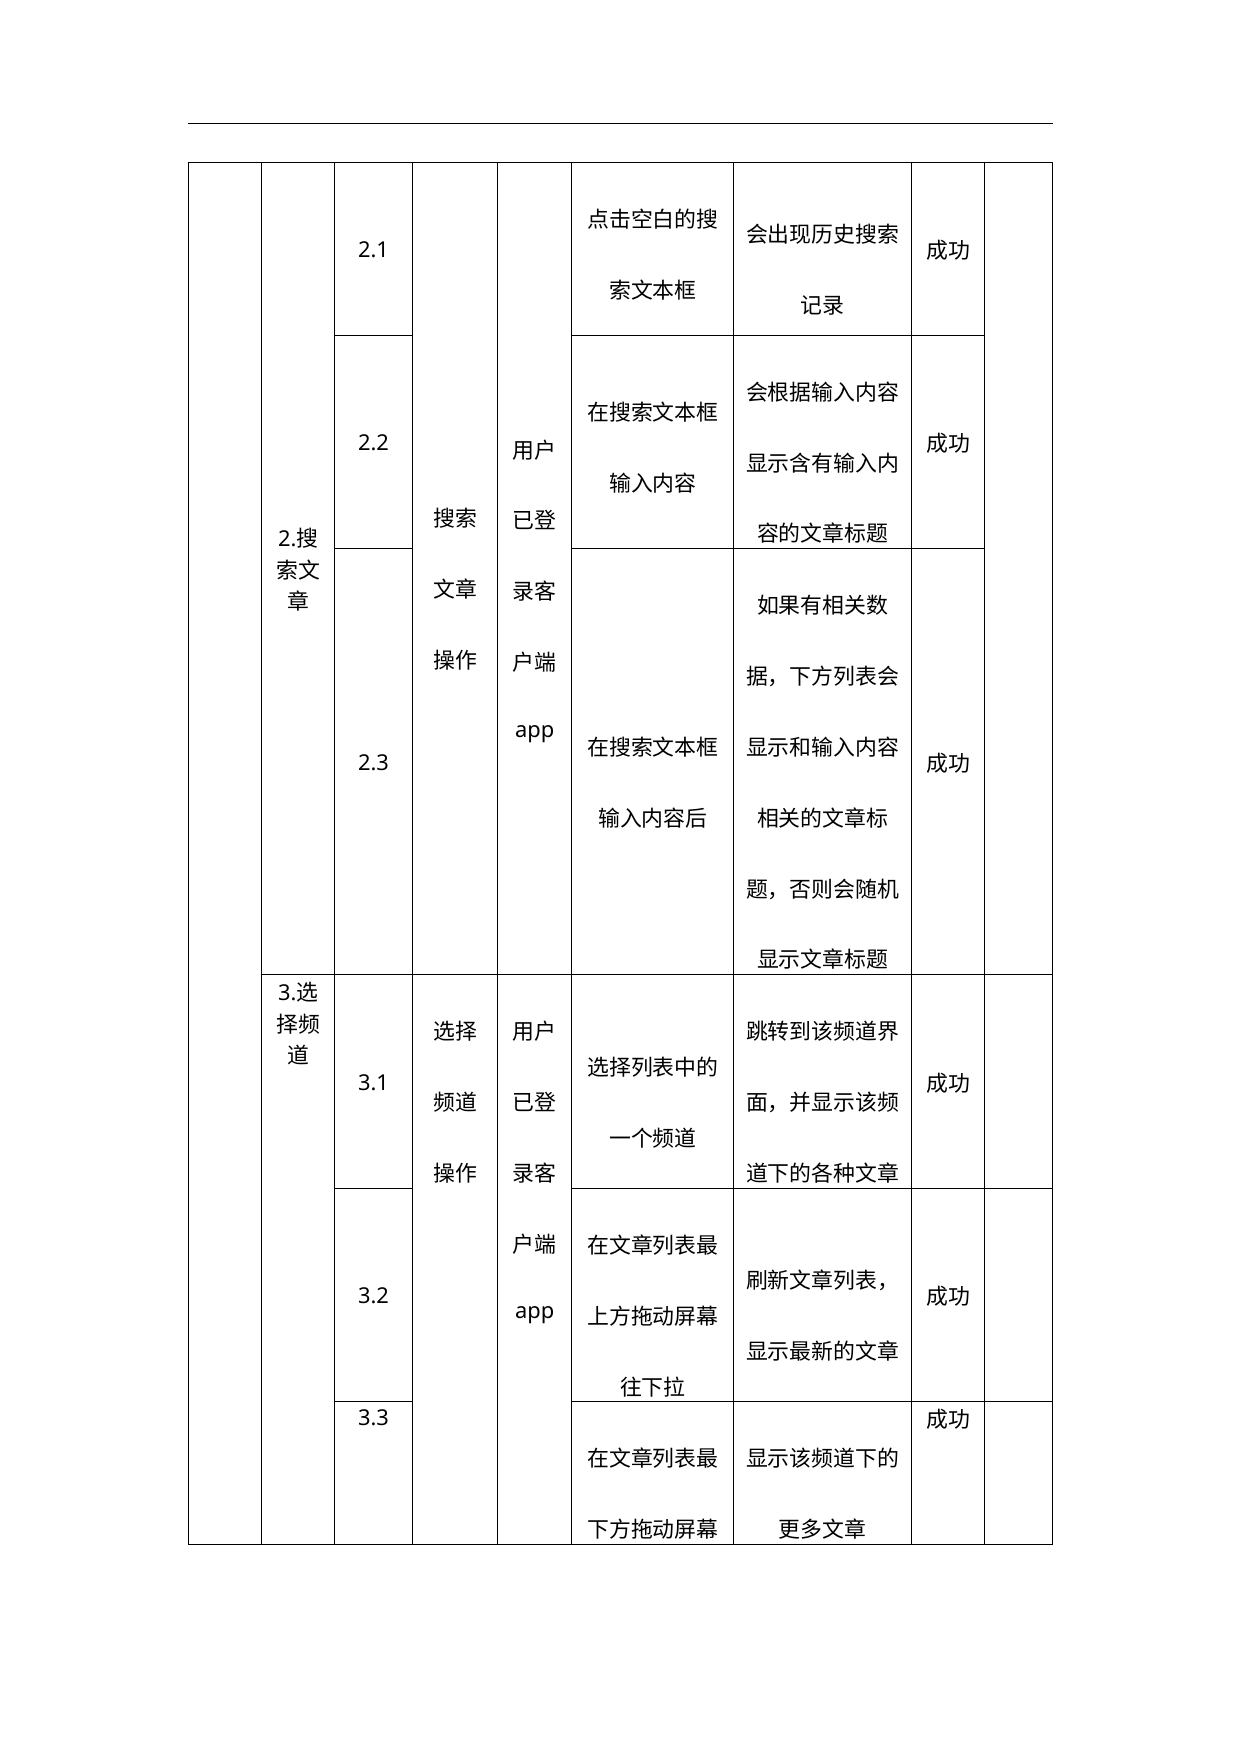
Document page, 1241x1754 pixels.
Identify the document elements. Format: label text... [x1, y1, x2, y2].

table_cell 3.1 [335, 975, 412, 1188]
table_cell 在文章列表最下方拖动屏幕往上拉 [572, 1402, 733, 1544]
table_cell 2.搜索文章 [262, 163, 334, 974]
table_cell 2.1 [335, 163, 412, 334]
table_cell 3.3 [335, 1402, 412, 1544]
table_cell 成功 [912, 549, 984, 974]
table_cell 显示该频道下的更多文章 [734, 1402, 911, 1544]
table_cell 跳转到该频道界面，并显示该频道下的各种文章 [734, 975, 911, 1188]
table_cell 刷新文章列表，显示最新的文章 [734, 1189, 911, 1401]
table_cell 点击空白的搜索文本框 [572, 163, 733, 334]
table_cell 成功 [912, 336, 984, 548]
table_cell 如果有相关数据，下方列表会显示和输入内容相关的文章标题，否则会随机显示文章标题 [734, 549, 911, 974]
table_cell 在搜索文本框输入内容 [572, 336, 733, 548]
table_cell 选择频道操作 [413, 975, 497, 1544]
table_cell 成功 [912, 1402, 984, 1544]
table_cell 在搜索文本框输入内容后 [572, 549, 733, 974]
table_cell 用户已登录客户端app [498, 975, 571, 1544]
table_cell 成功 [912, 1189, 984, 1401]
table_cell 2.2 [335, 336, 412, 548]
table_cell 会出现历史搜索记录 [734, 163, 911, 334]
table_cell 3.选择频道 [262, 975, 334, 1544]
table_cell 2.3 [335, 549, 412, 974]
table_cell [985, 1189, 1052, 1401]
table_cell [985, 1402, 1052, 1544]
table_cell 选择列表中的一个频道 [572, 975, 733, 1188]
table_cell 成功 [912, 163, 984, 334]
table_cell 会根据输入内容显示含有输入内容的文章标题 [734, 336, 911, 548]
table_cell 成功 [912, 975, 984, 1188]
table_cell 用户已登录客户端app [498, 163, 571, 974]
table_cell 3.2 [335, 1189, 412, 1401]
table_cell [985, 163, 1052, 974]
table_cell 在文章列表最上方拖动屏幕往下拉 [572, 1189, 733, 1401]
table_cell [985, 975, 1052, 1188]
table_cell 搜索文章操作 [413, 163, 497, 974]
